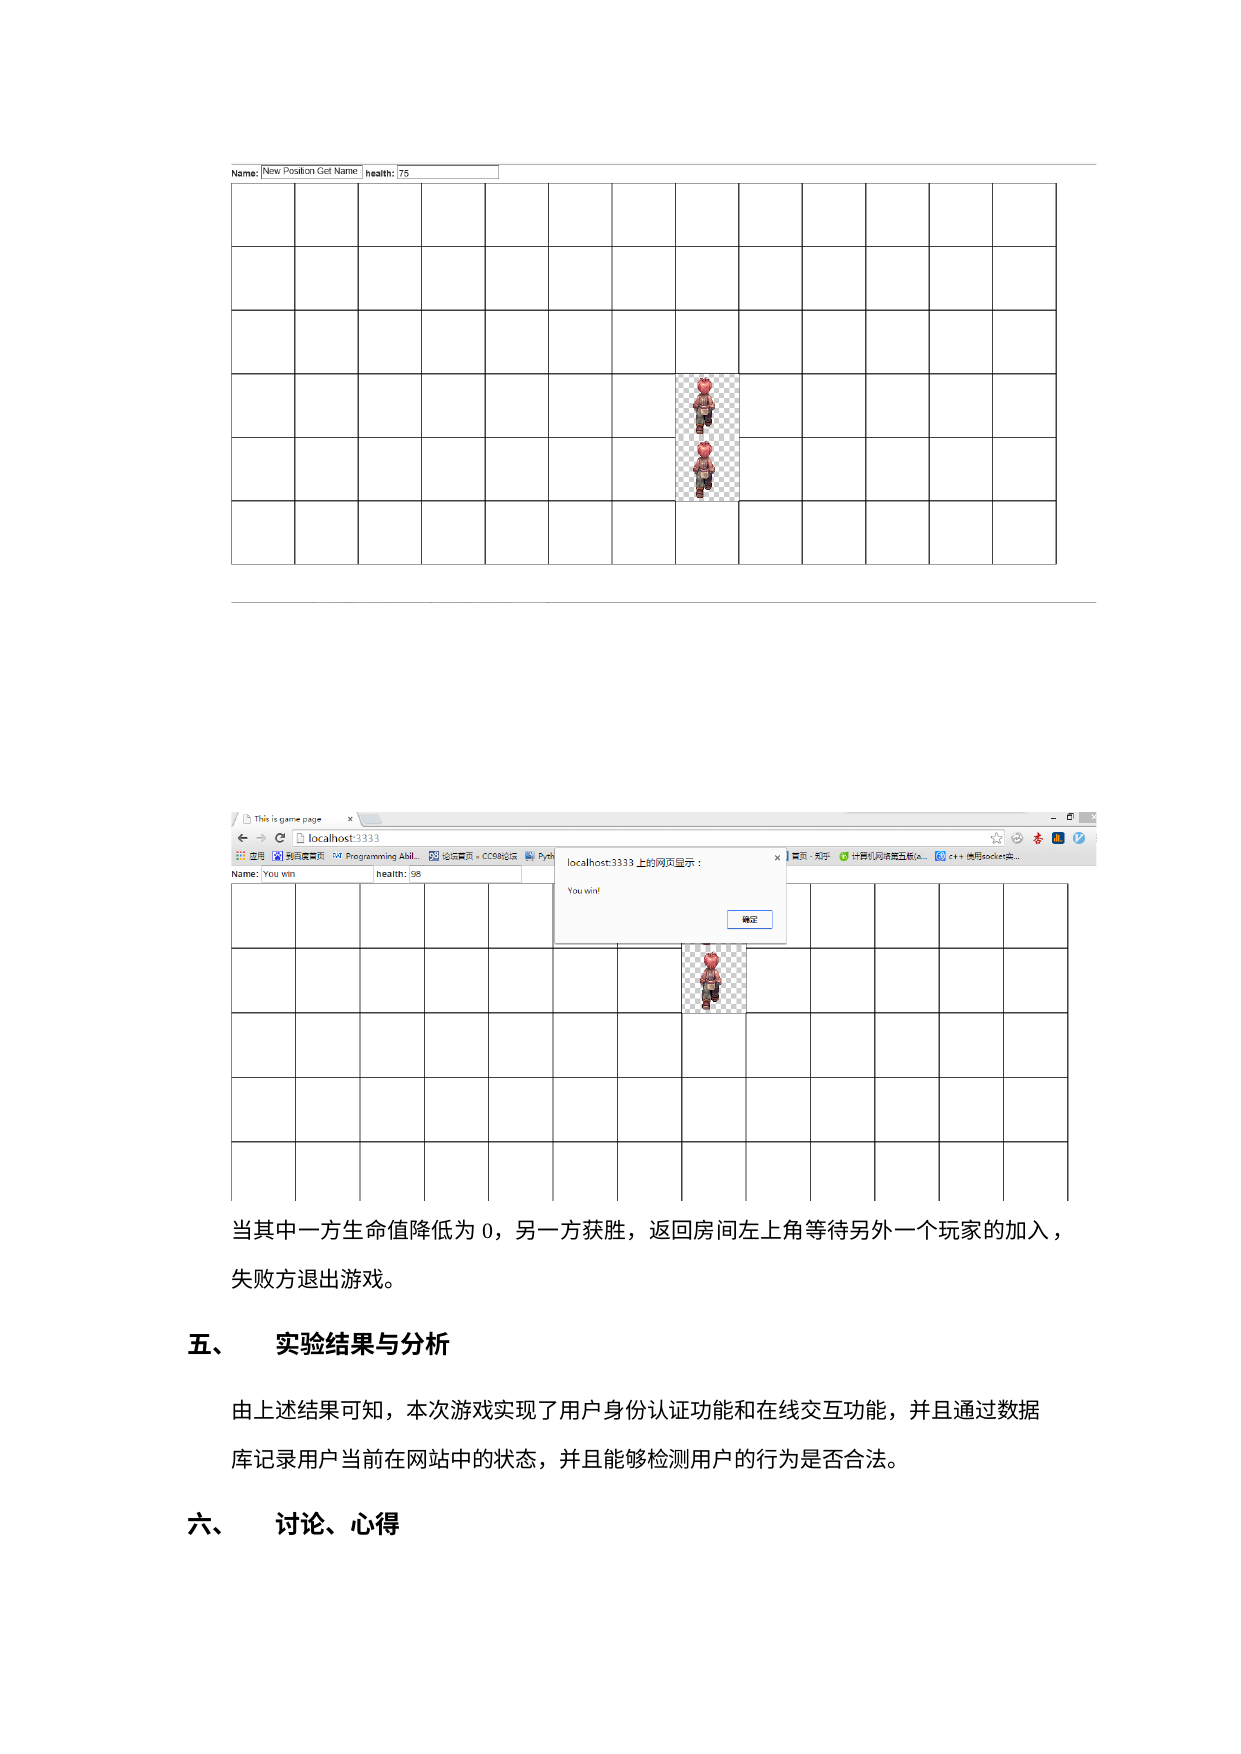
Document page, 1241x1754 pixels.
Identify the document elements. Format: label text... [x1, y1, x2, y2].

list 实验结果与分析 [187, 1310, 1053, 1375]
list 讨论、心得 [187, 1490, 1053, 1555]
picture [231, 812, 1097, 1201]
text 由上述结果可知，本次游戏实现了用户身份认证功能和在线交互功能，并且通过数据库记录用户当前在网站中的状态，并且能够检测用户的行为是否合法。 [231, 1393, 1053, 1474]
picture [231, 162, 1097, 603]
text 当其中一方生命值降低为0，另一方获胜，返回房间左上角等待另外一个玩家的加入，失败方退出游戏。 [231, 1213, 1053, 1294]
